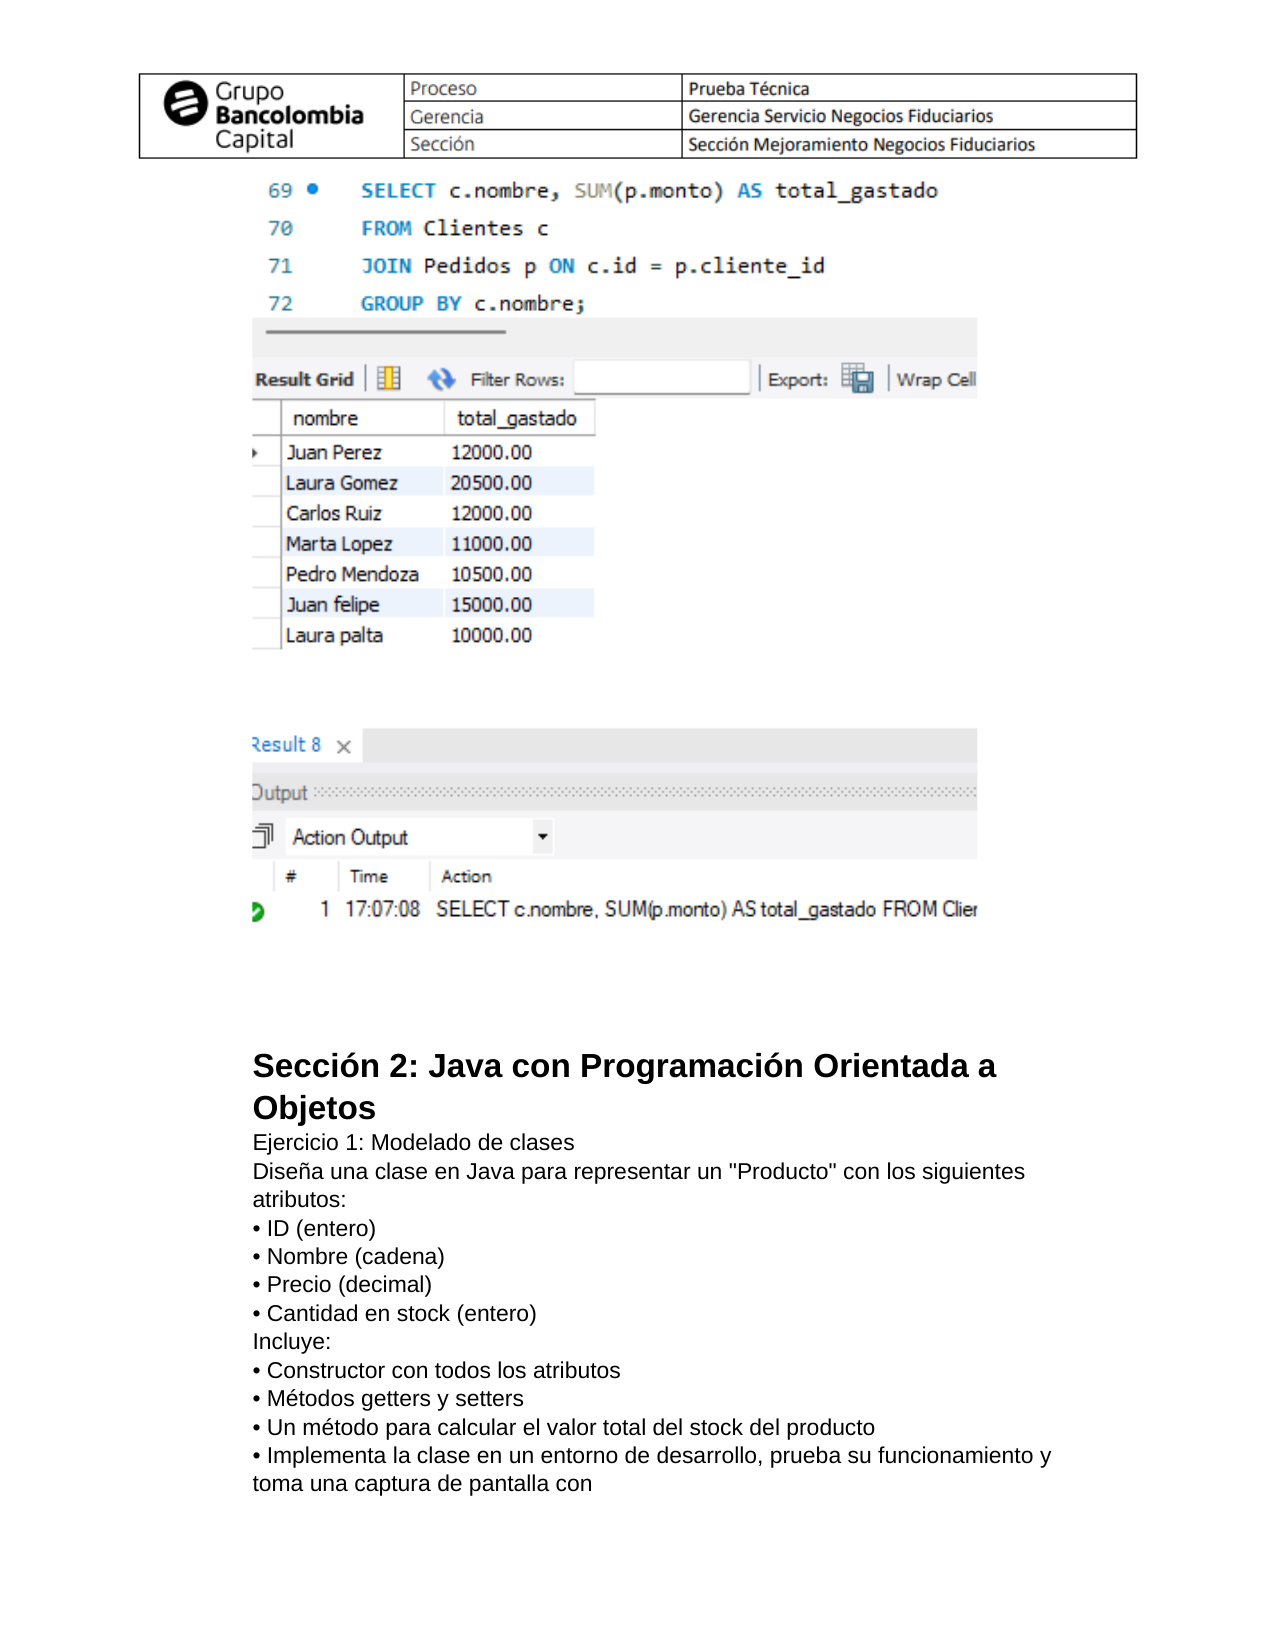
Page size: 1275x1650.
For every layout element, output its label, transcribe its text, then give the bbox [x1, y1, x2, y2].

list • Constructor con todos los atributos [252, 1357, 1098, 1383]
list • Precio (decimal) [252, 1271, 1098, 1298]
list Sección 2: Java con Programación Orientada a Objetos [252, 1046, 1098, 1126]
list Diseña una clase en Java para representar un "Producto" con los siguientes atributos: [252, 1158, 1098, 1212]
list • Implementa la clase en un entorno de desarrollo, prueba su funcionamiento y toma una captura de pantalla con [252, 1442, 1098, 1497]
list • Un método para calcular el valor total del stock del producto [252, 1413, 1098, 1440]
list • Cantidad en stock (entero) [252, 1300, 1098, 1326]
picture [252, 164, 978, 933]
list • Nombre (cadena) [252, 1243, 1098, 1269]
list • Métodos getters y setters [252, 1385, 1098, 1411]
list • ID (entero) [252, 1214, 1098, 1241]
picture [135, 68, 1140, 163]
list Incluye: [252, 1328, 1098, 1354]
list Ejercicio 1: Modelado de clases [252, 1129, 1098, 1156]
